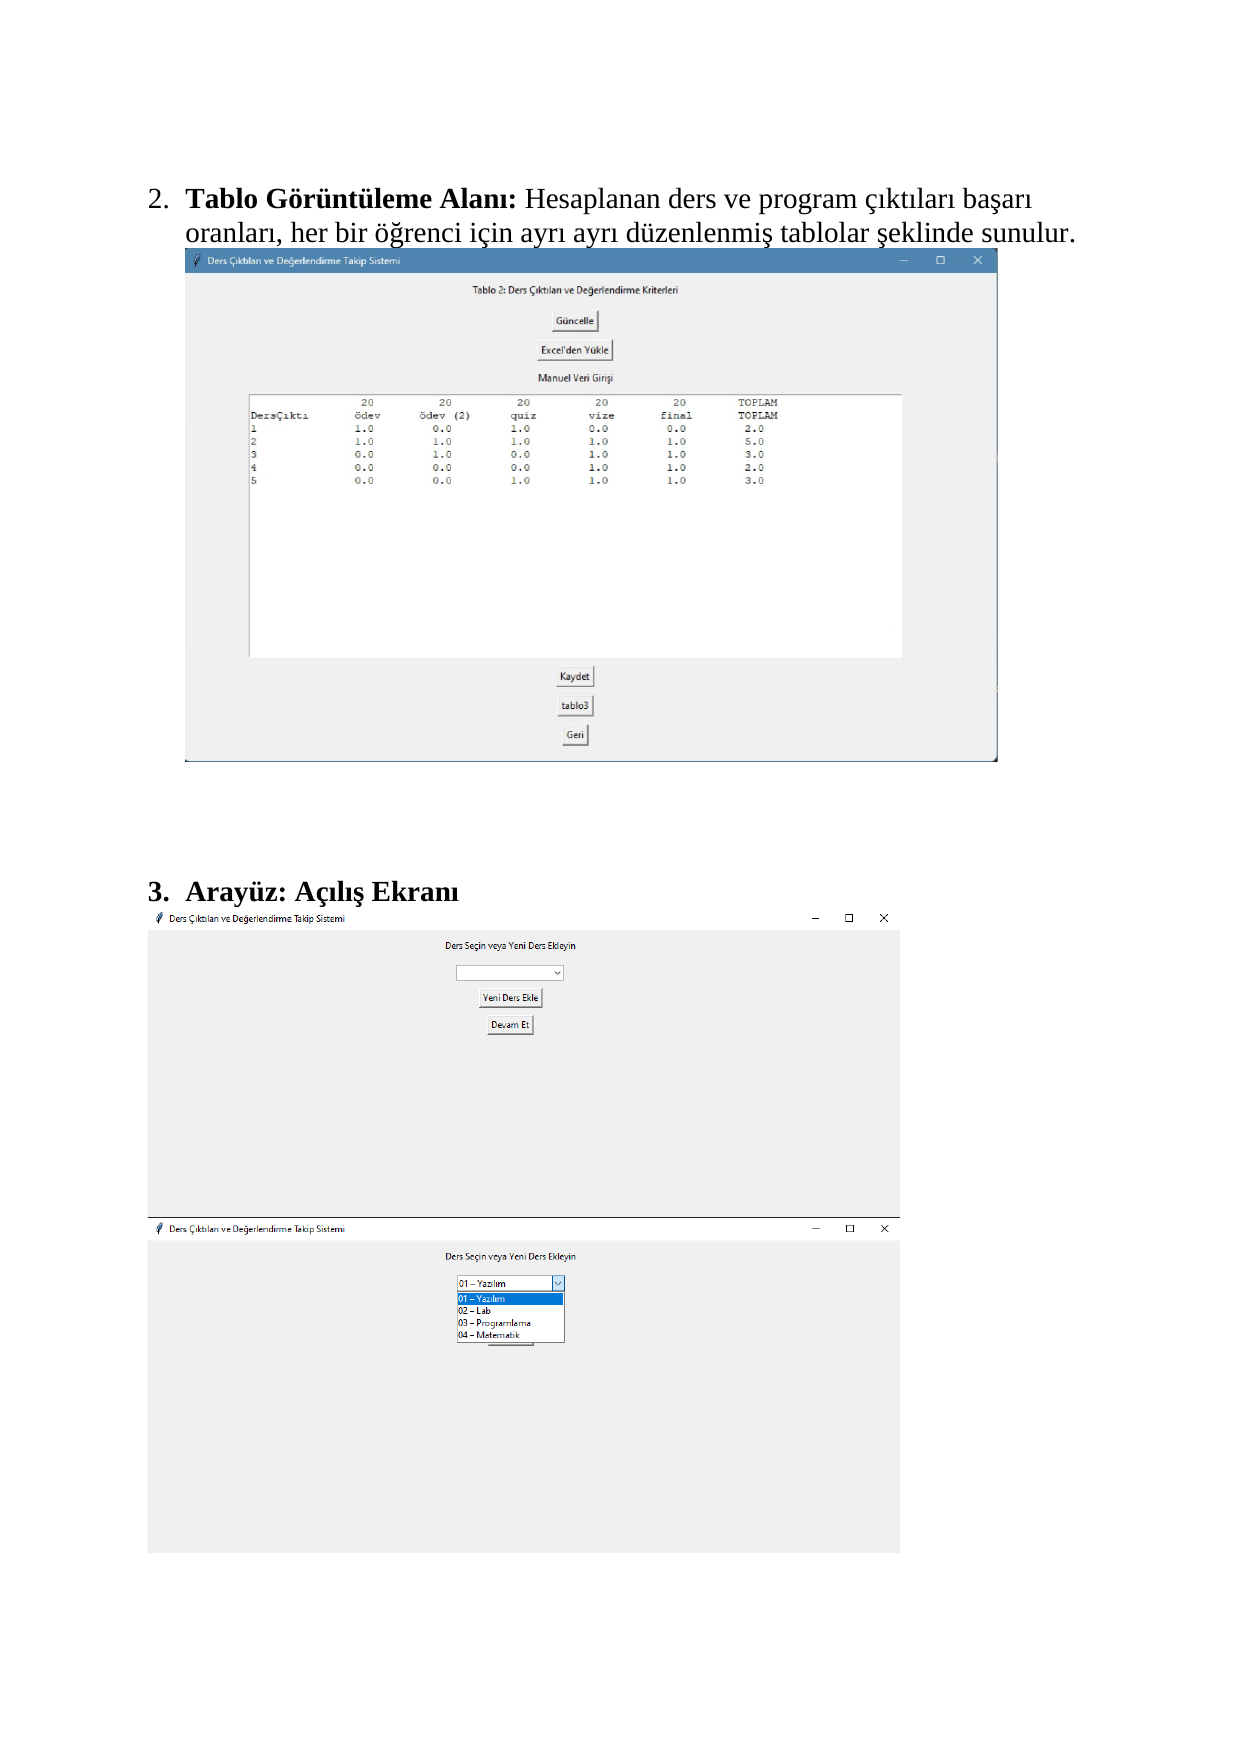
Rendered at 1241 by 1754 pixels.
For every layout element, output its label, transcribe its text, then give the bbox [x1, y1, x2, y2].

list Tablo Görüntüleme Alanı: Hesaplanan ders ve program çıktıları başarı oranları, her bir öğrenci için ayrı ayrı düzenlenmiş tablolar şeklinde sunulur. [148, 181, 1093, 248]
picture [185, 248, 998, 762]
list Arayüz: Açılış Ekranı [148, 874, 1093, 908]
picture [147, 907, 901, 1553]
